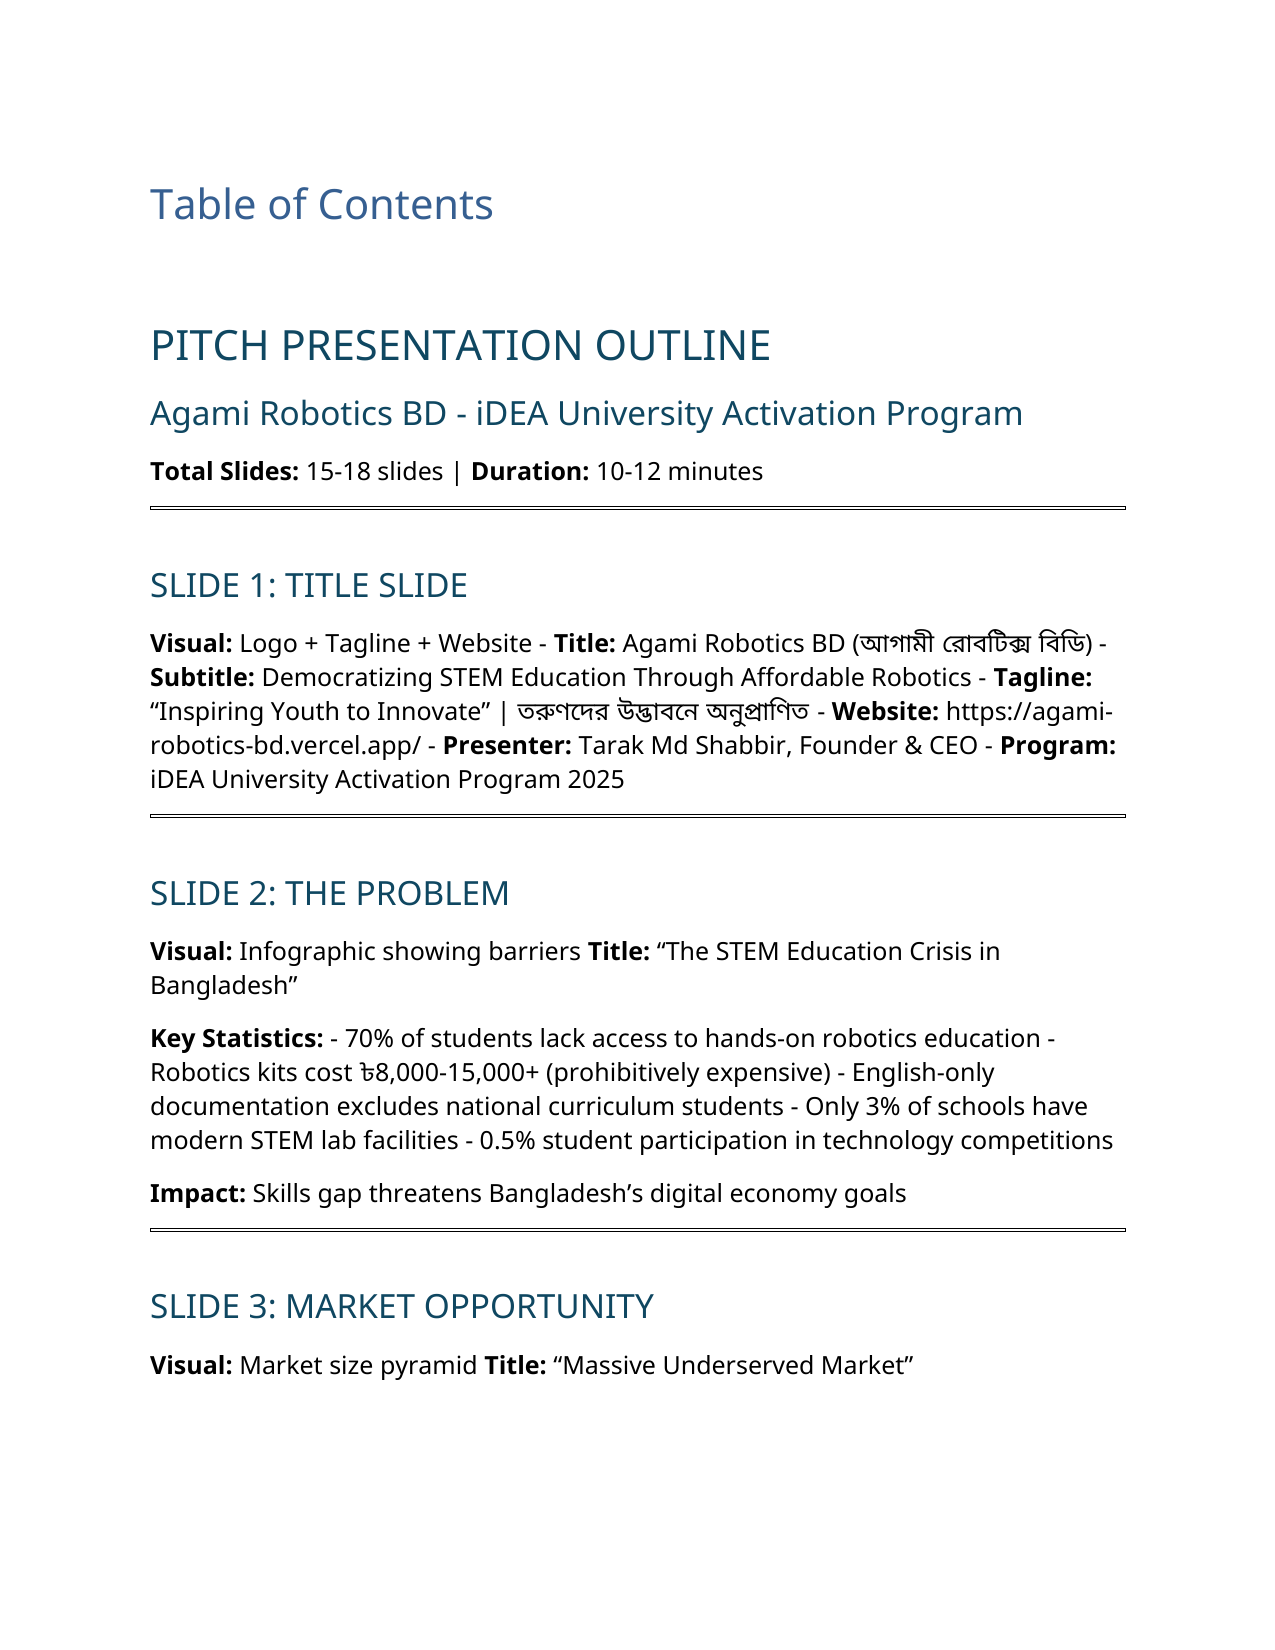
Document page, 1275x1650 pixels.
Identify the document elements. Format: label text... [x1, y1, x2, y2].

subtitle PITCH PRESENTATION OUTLINE [150, 316, 1125, 373]
text Total Slides: 15-18 slides | Duration: 10-12 minutes [150, 454, 1125, 488]
text Visual: Infographic showing barriers Title: “The STEM Education Crisis in Bangladesh” [150, 934, 1125, 1002]
text Key Statistics: - 70% of students lack access to hands-on robotics education - Robotics kits cost ৳8,000-15,000+ (prohibitively expensive) - English-only documentation excludes national curriculum students - Only 3% of schools have modern STEM lab facilities - 0.5% student participation in technology competitions [150, 1021, 1125, 1157]
subtitle Agami Robotics BD - iDEA University Activation Program [150, 389, 1125, 435]
subtitle SLIDE 3: MARKET OPPORTUNITY [150, 1283, 1125, 1329]
subtitle SLIDE 1: TITLE SLIDE [150, 561, 1125, 607]
subtitle SLIDE 2: THE PROBLEM [150, 869, 1125, 915]
text Visual: Market size pyramid Title: “Massive Underserved Market” [150, 1347, 1125, 1382]
text Visual: Logo + Tagline + Website - Title: Agami Robotics BD (আগামী রোবটিক্স বিডি) - Subtitle: Democratizing STEM Education Through Affordable Robotics - Tagline: “Inspiring Youth to Innovate” | তরুণদের উদ্ভাবনে অনুপ্রাণিত - Website: https://agami-robotics-bd.vercel.app/ - Presenter: Tarak Md Shabbir, Founder & CEO - Program: iDEA University Activation Program 2025 [150, 626, 1125, 796]
text Impact: Skills gap threatens Bangladesh’s digital economy goals [150, 1176, 1125, 1210]
